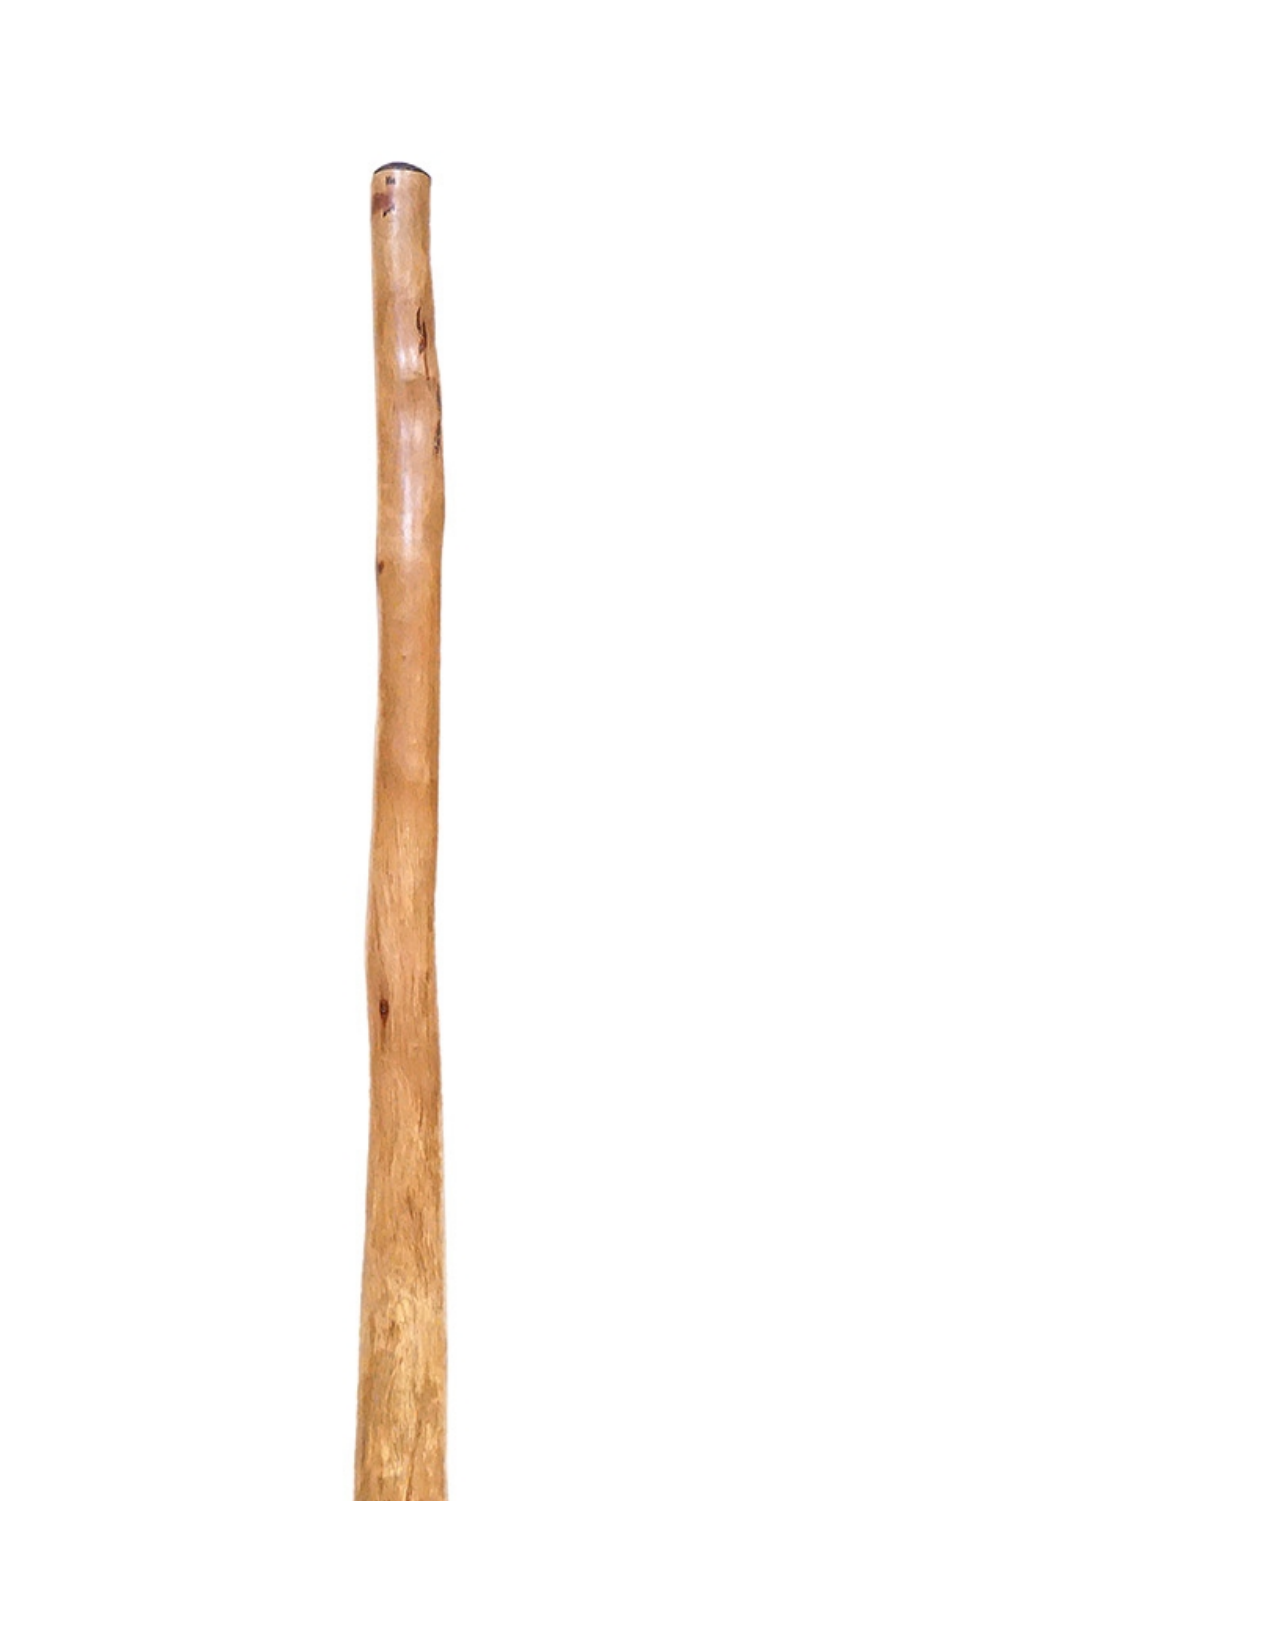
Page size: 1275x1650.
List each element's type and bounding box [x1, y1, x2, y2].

picture [168, 150, 638, 1501]
